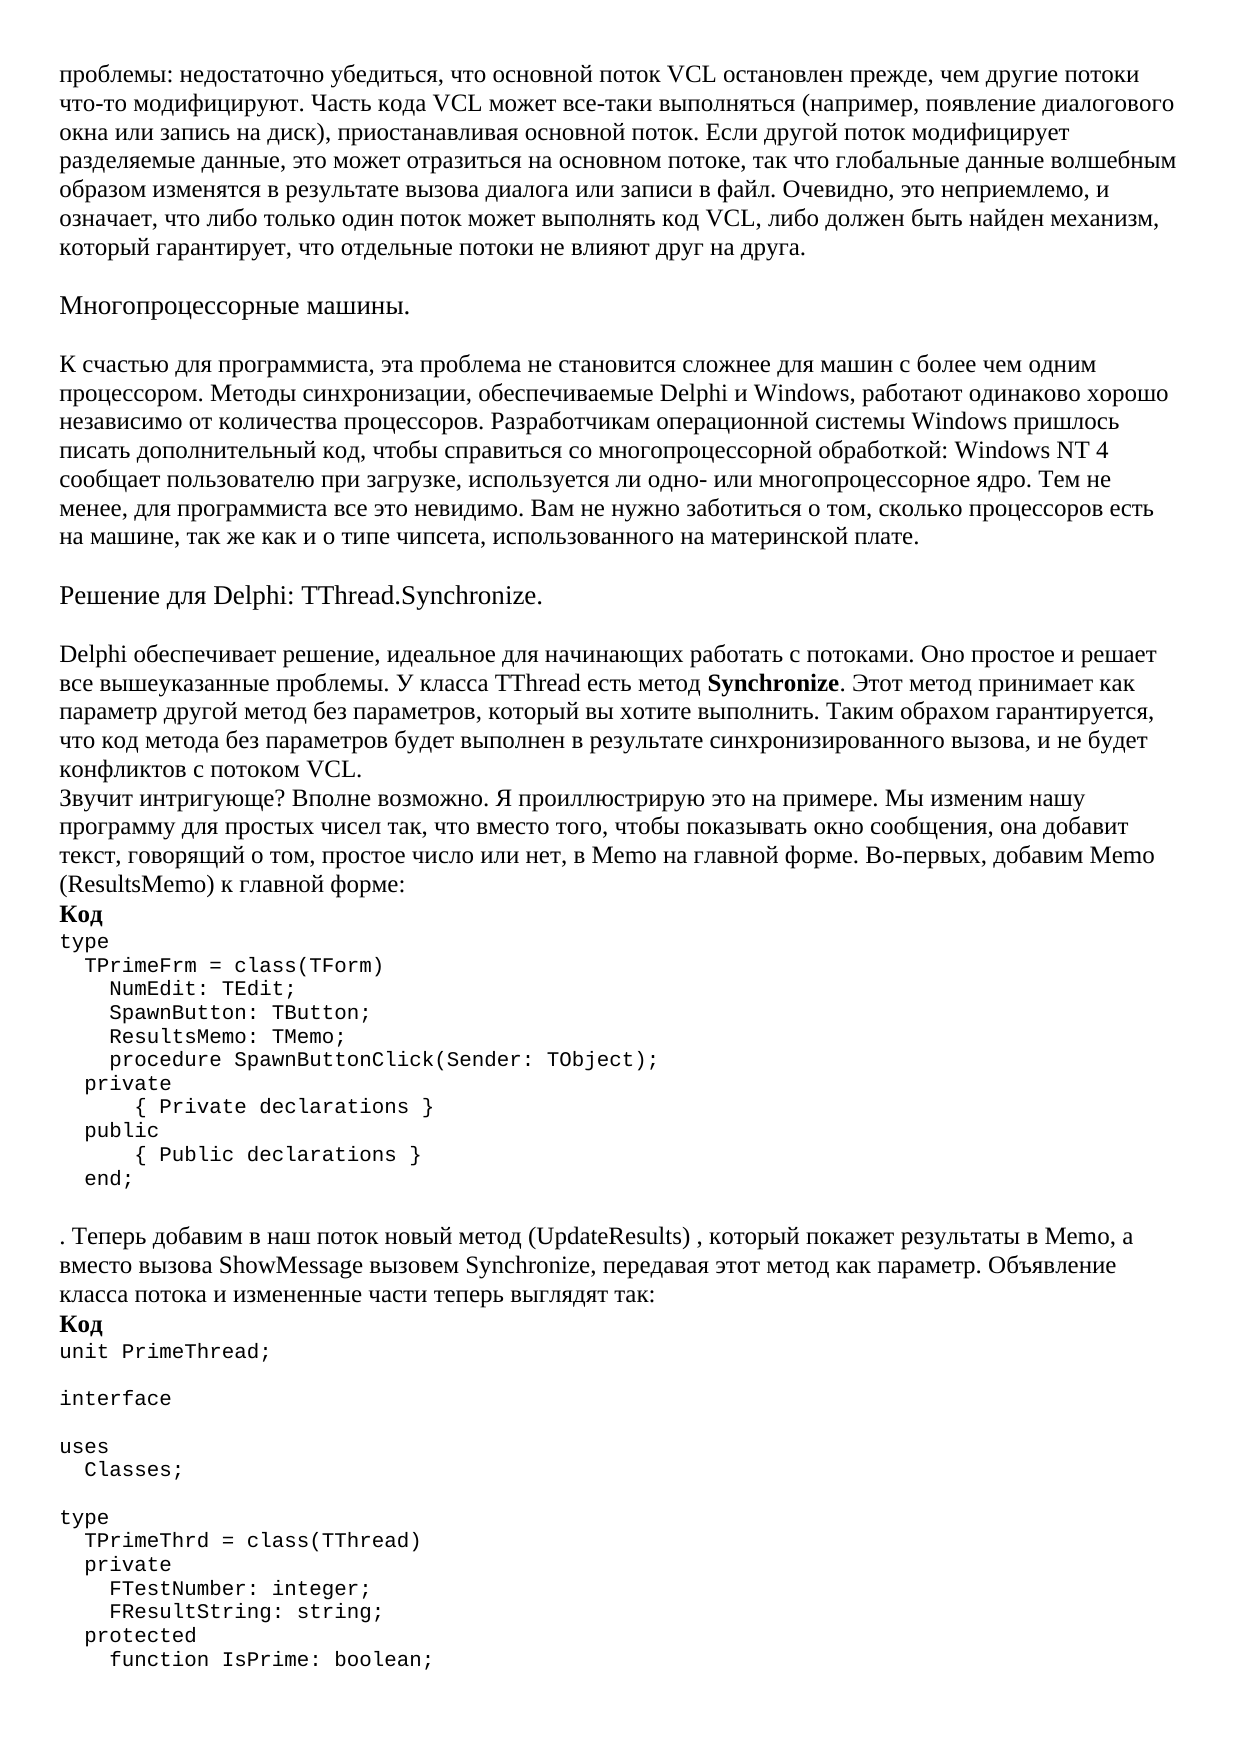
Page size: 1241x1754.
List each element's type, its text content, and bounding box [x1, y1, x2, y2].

text . Теперь добавим в наш поток новый метод (UpdateResults) , который покажет результаты в Мemo, а вместо вызова ShowMessage вызовем Synchronize, передавая этот метод как параметр. Объявление класса потока и измененные части теперь выглядят так: [59, 1193, 1181, 1308]
table_header Код [58, 898, 661, 929]
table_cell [58, 1340, 861, 1674]
table_cell type TPrimeFrm = class(TForm) NumEdit: TEdit; SpawnButton: TButton; ResultsMemo: TMemo; procedure SpawnButtonClick(Sender: TObject); private { Private declarations } public { Public declarations } end; [58, 930, 661, 1193]
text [59, 59, 1181, 898]
table_header Код [58, 1308, 861, 1339]
